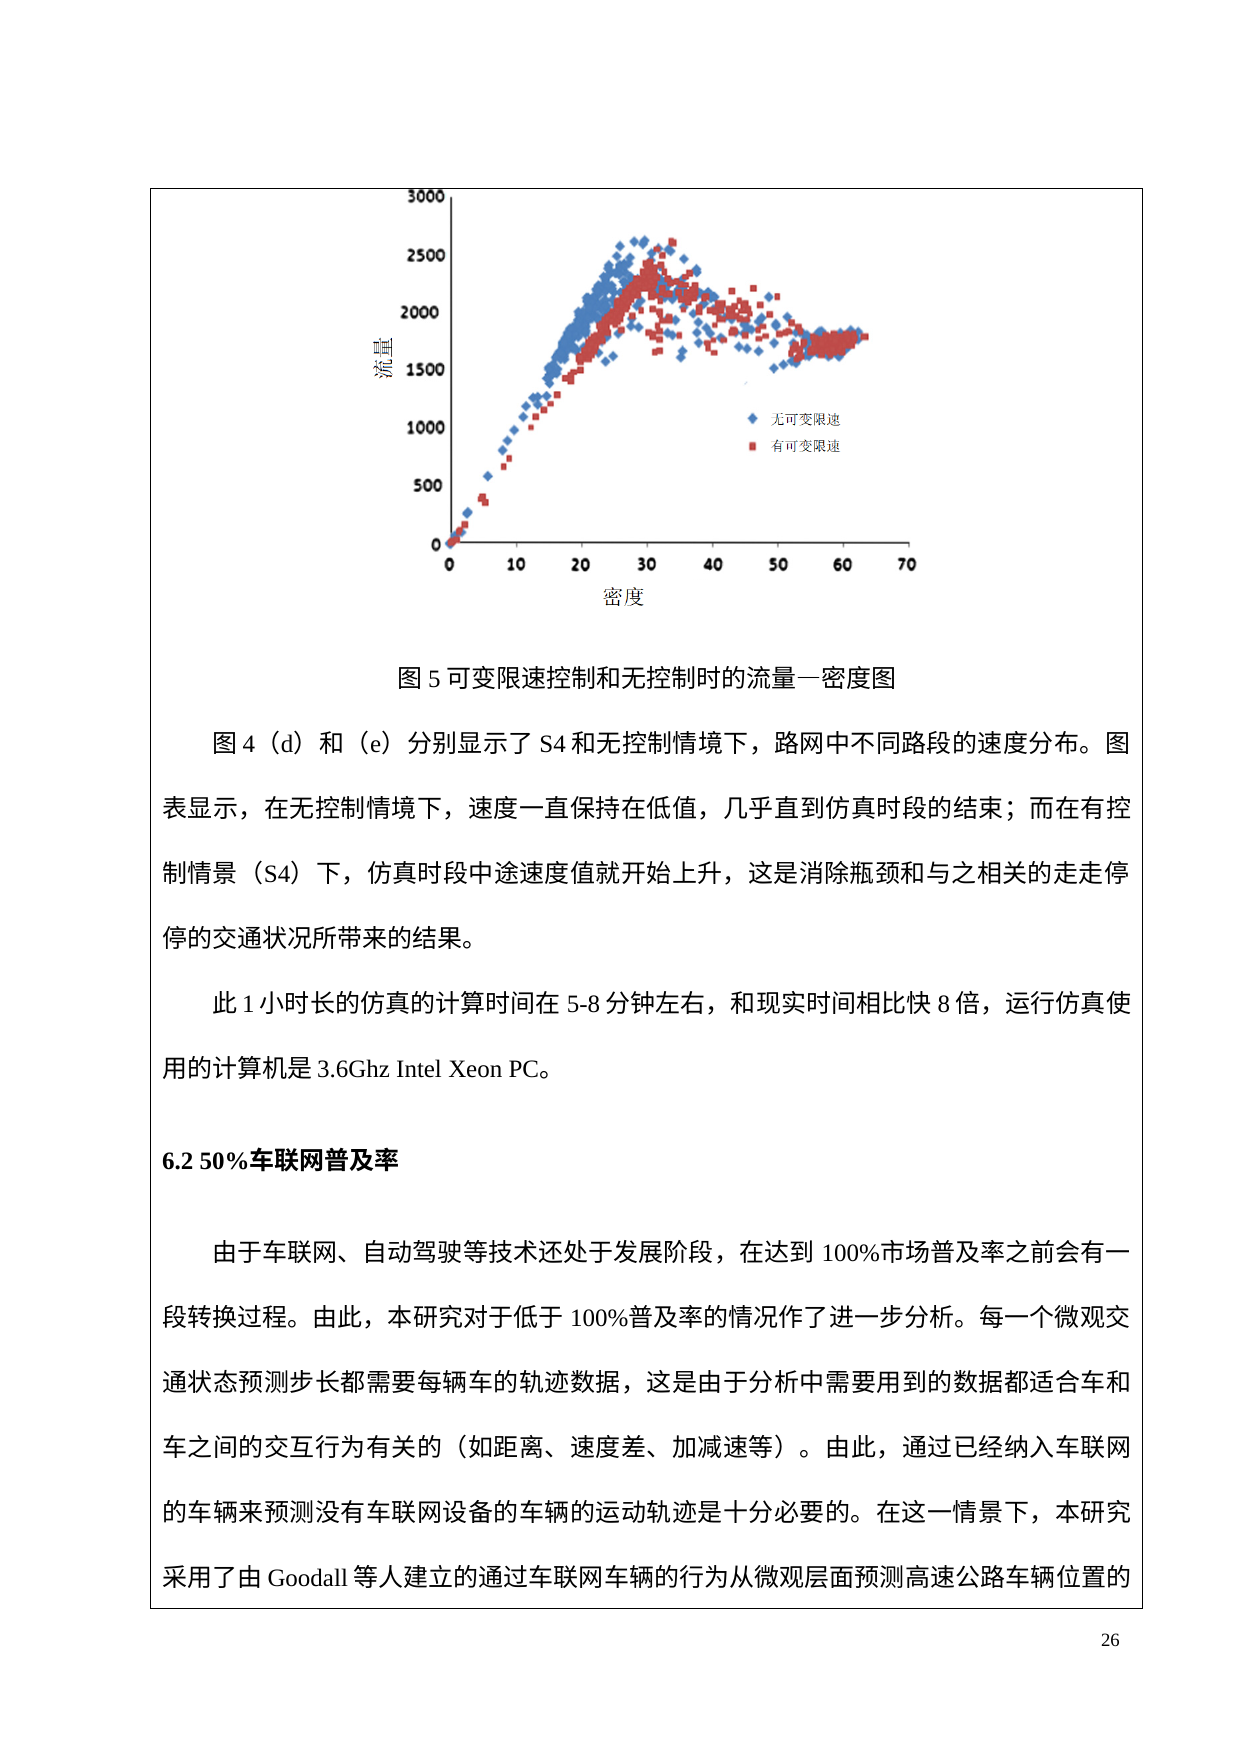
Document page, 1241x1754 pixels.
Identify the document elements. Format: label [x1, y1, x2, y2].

table_cell [151, 189, 1142, 1608]
picture [367, 189, 926, 624]
